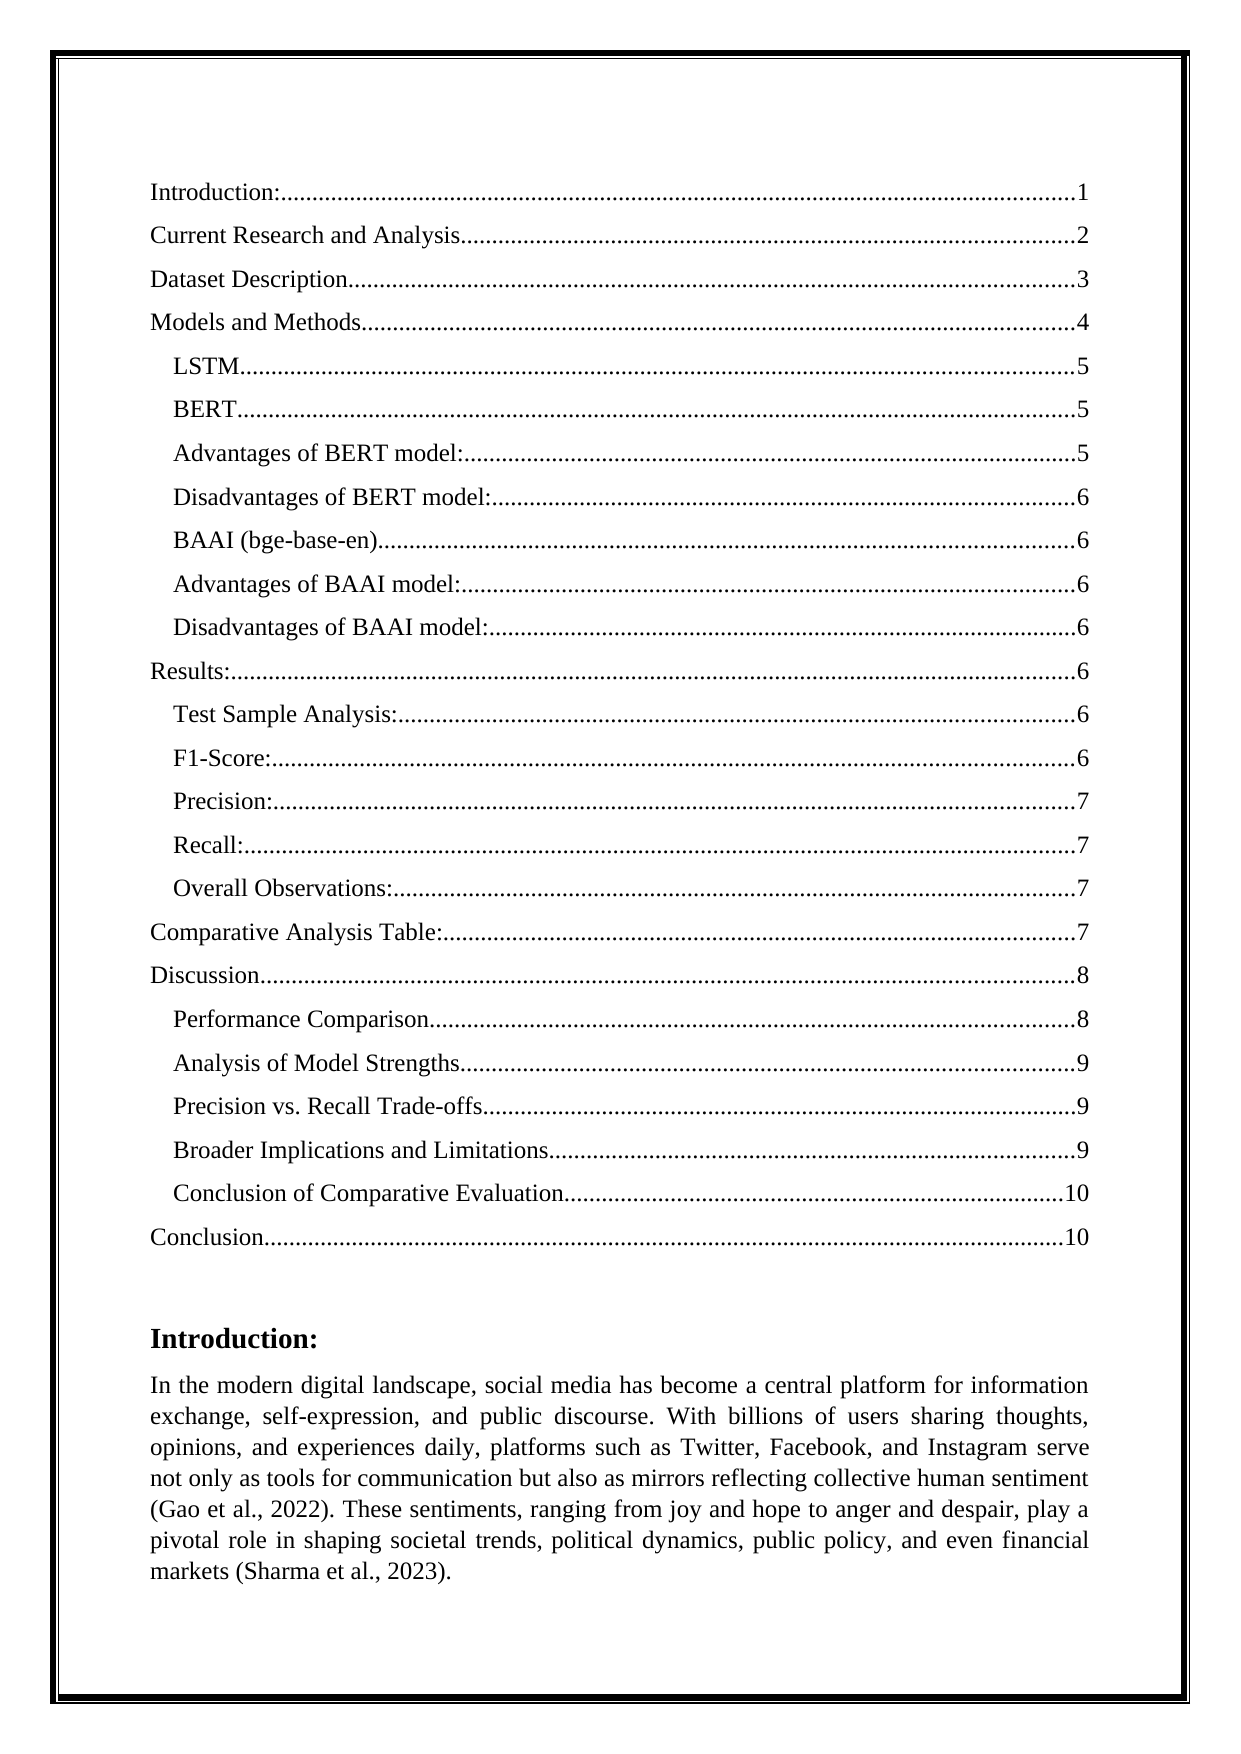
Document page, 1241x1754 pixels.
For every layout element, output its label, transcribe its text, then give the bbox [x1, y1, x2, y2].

text In the modern digital landscape, social media has become a central platform for information exchange, self-expression, and public discourse. With billions of users sharing thoughts, opinions, and experiences daily, platforms such as Twitter, Facebook, and Instagram serve not only as tools for communication but also as mirrors reflecting collective human sentiment (Gao et al., 2022). These sentiments, ranging from joy and hope to anger and despair, play a pivotal role in shaping societal trends, political dynamics, public policy, and even financial markets (Sharma et al., 2023). [150, 1370, 1090, 1585]
subtitle Introduction: [150, 1321, 1090, 1355]
